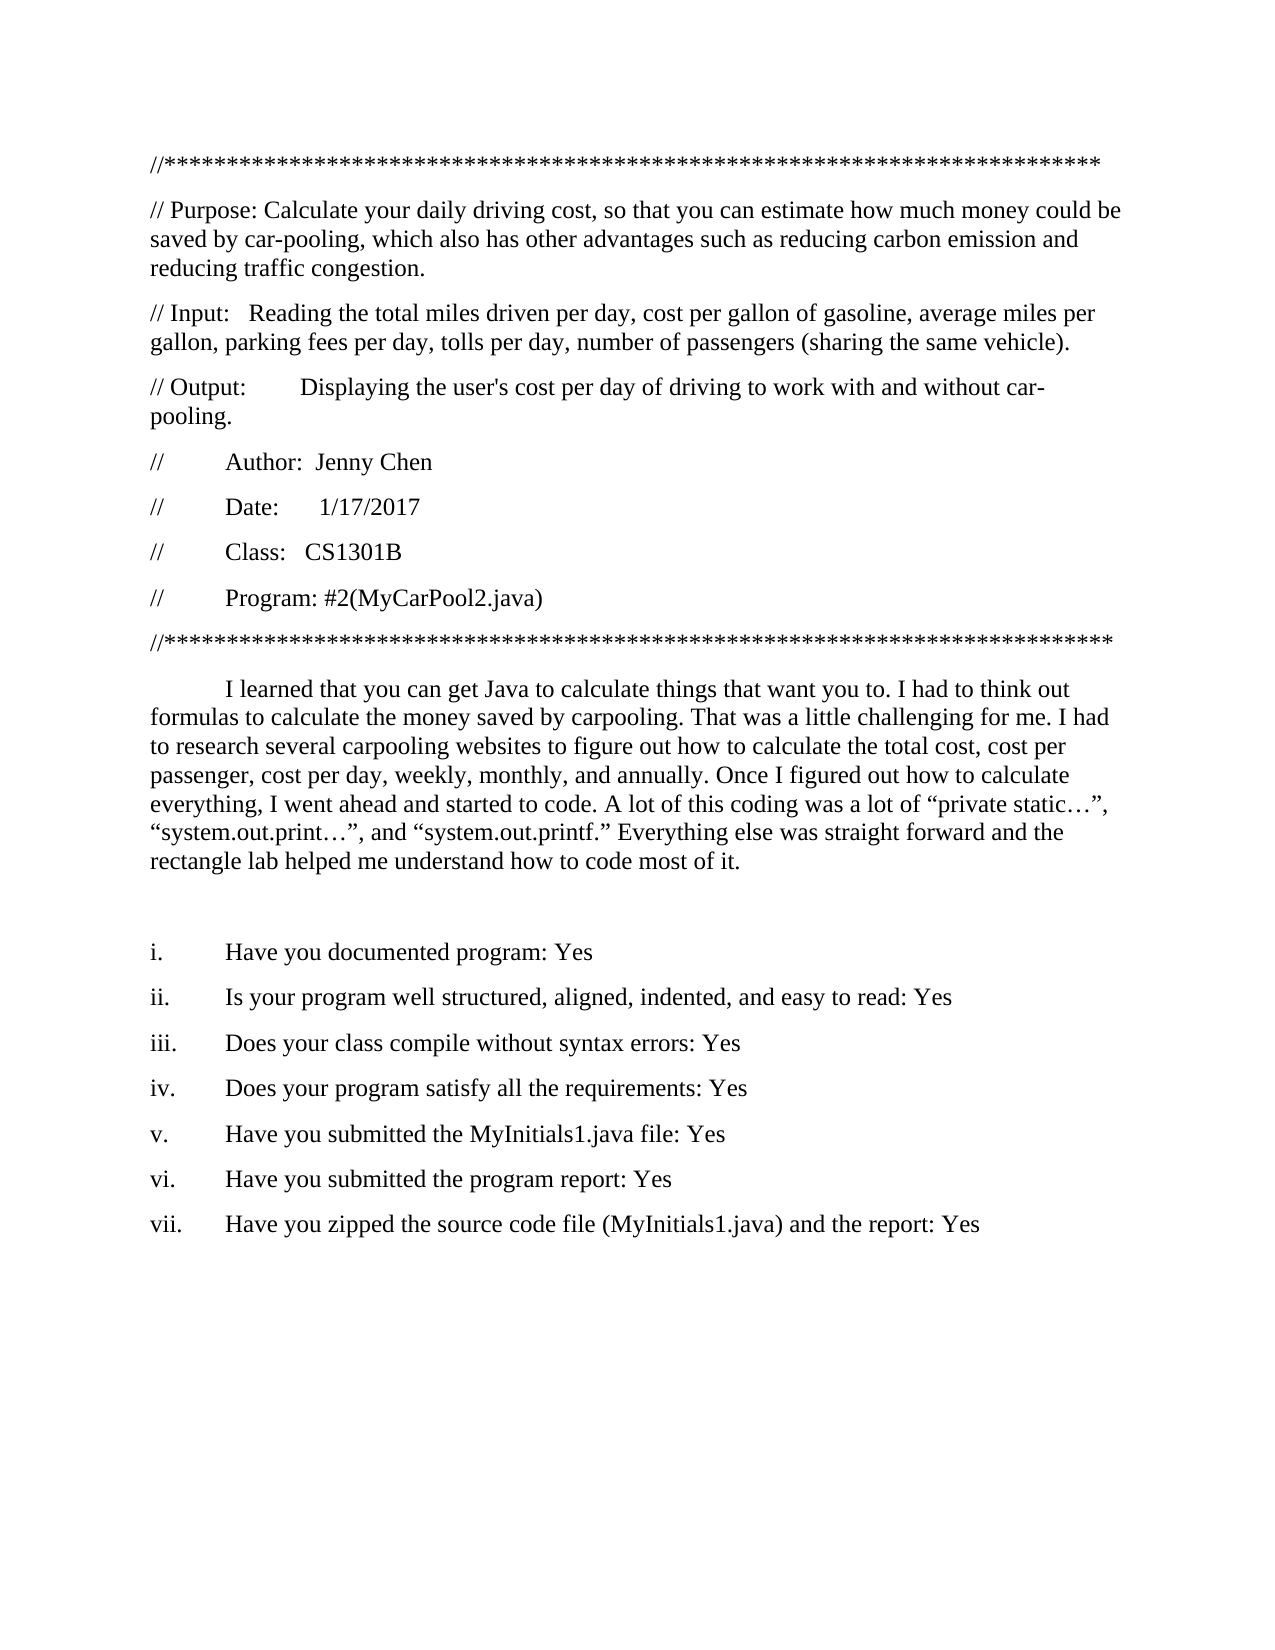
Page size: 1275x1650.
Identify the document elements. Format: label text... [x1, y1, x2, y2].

text // Date: 1/17/2017 [150, 492, 1125, 521]
text iii. Does your class compile without syntax errors: Yes [150, 1028, 1125, 1057]
text v. Have you submitted the MyInitials1.java file: Yes [150, 1119, 1125, 1147]
text // Program: #2(MyCarPool2.java) [150, 583, 1125, 612]
text // Input: Reading the total miles driven per day, cost per gallon of gasoline, average miles per gallon, parking fees per day, tolls per day, number of passengers (sharing the same vehicle). [150, 298, 1125, 356]
text // Output: Displaying the user's cost per day of driving to work with and without car-pooling. [150, 372, 1125, 430]
text I learned that you can get Java to calculate things that want you to. I had to think out formulas to calculate the money saved by carpooling. That was a little challenging for me. I had to research several carpooling websites to figure out how to calculate the total cost, cost per passenger, cost per day, weekly, monthly, and annually. Once I figured out how to calculate everything, I went ahead and started to code. A lot of this coding was a lot of “private static…”, “system.out.print…”, and “system.out.printf.” Everything else was straight forward and the rectangle lab helped me understand how to code most of it. [150, 674, 1125, 875]
text // Class: CS1301B [150, 537, 1125, 566]
text //*************************************************************************** [150, 150, 1125, 179]
text vi. Have you submitted the program report: Yes [150, 1164, 1125, 1193]
text //**************************************************************************** [150, 628, 1125, 657]
text i. Have you documented program: Yes [150, 937, 1125, 966]
text vii. Have you zipped the source code file (MyInitials1.java) and the report: Yes [150, 1209, 1125, 1238]
text ii. Is your program well structured, aligned, indented, and easy to read: Yes [150, 982, 1125, 1011]
text // Author: Jenny Chen [150, 447, 1125, 475]
text // Purpose: Calculate your daily driving cost, so that you can estimate how much money could be saved by car-pooling, which also has other advantages such as reducing carbon emission and reducing traffic congestion. [150, 195, 1125, 282]
text iv. Does your program satisfy all the requirements: Yes [150, 1073, 1125, 1102]
